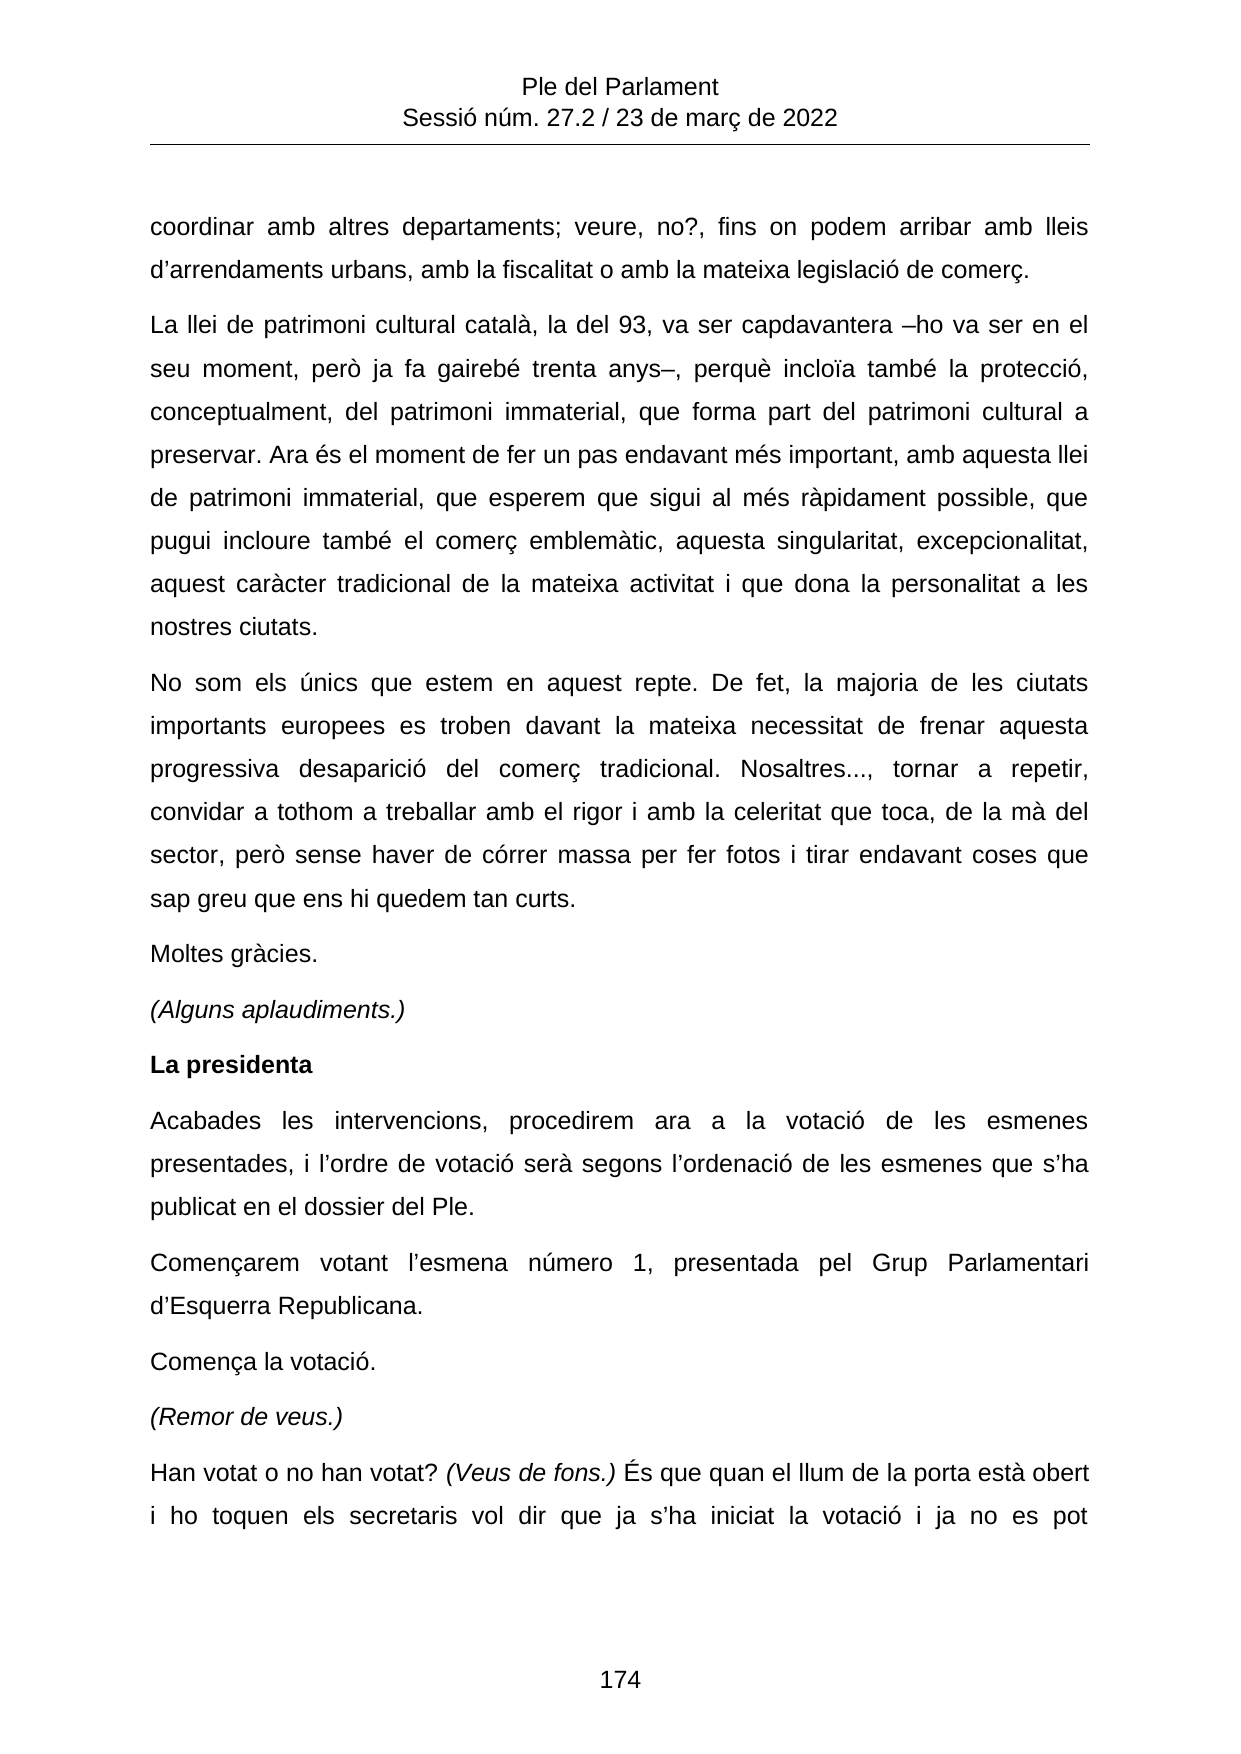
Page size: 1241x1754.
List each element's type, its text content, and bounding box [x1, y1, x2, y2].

text No som els únics que estem en aquest repte. De fet, la majoria de les ciutats importants europees es troben davant la mateixa necessitat de frenar aquesta progressiva desaparició del comerç tradicional. Nosaltres..., tornar a repetir, convidar a tothom a treballar amb el rigor i amb la celeritat que toca, de la mà del sector, però sense haver de córrer massa per fer fotos i tirar endavant coses que sap greu que ens hi quedem tan curts. [150, 668, 1090, 912]
text Acabades les intervencions, procedirem ara a la votació de les esmenes presentades, i l’ordre de votació serà segons l’ordenació de les esmenes que s’ha publicat en el dossier del Ple. [150, 1106, 1090, 1221]
text La presidenta [150, 1051, 1090, 1079]
text Començarem votant l’esmena número 1, presentada pel Grup Parlamentari d’Esquerra Republicana. [150, 1248, 1090, 1320]
text (Remor de veus.) [150, 1402, 1090, 1431]
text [150, 1458, 1090, 1530]
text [150, 212, 1090, 284]
text Comença la votació. [150, 1347, 1090, 1376]
text (Alguns aplaudiments.) [150, 995, 1090, 1024]
text Moltes gràcies. [150, 939, 1090, 968]
text La llei de patrimoni cultural català, la del 93, va ser capdavantera –ho va ser en el seu moment, però ja fa gairebé trenta anys–, perquè incloïa també la protecció, conceptualment, del patrimoni immaterial, que forma part del patrimoni cultural a preservar. Ara és el moment de fer un pas endavant més important, amb aquesta llei de patrimoni immaterial, que esperem que sigui al més ràpidament possible, que pugui incloure també el comerç emblemàtic, aquesta singularitat, excepcionalitat, aquest caràcter tradicional de la mateixa activitat i que dona la personalitat a les nostres ciutats. [150, 311, 1090, 641]
